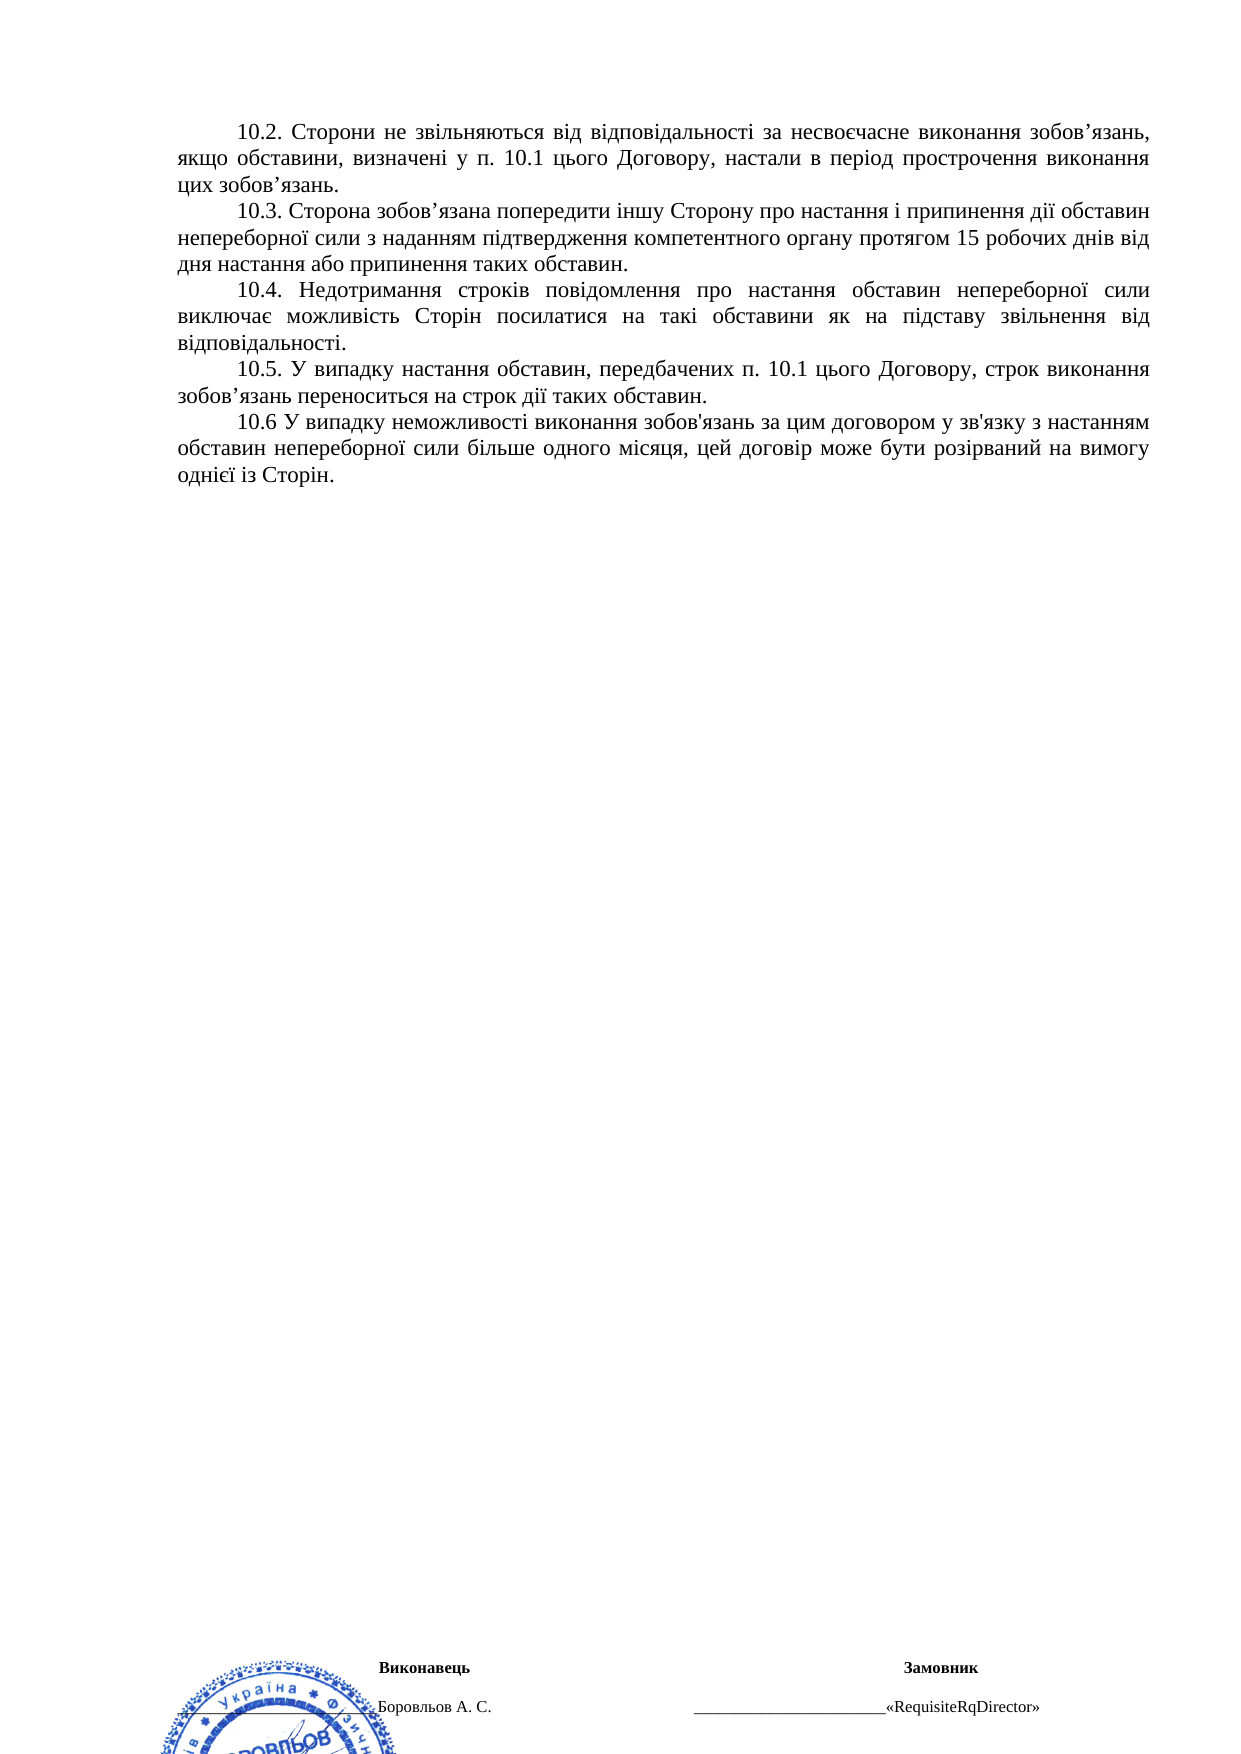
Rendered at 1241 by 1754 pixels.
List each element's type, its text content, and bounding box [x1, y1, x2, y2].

picture [153, 1658, 400, 1754]
text 10.5. У випадку настання обставин, передбачених п. 10.1 цього Договору, строк виконання зобов’язань переноситься на строк дії таких обставин. [177, 355, 1152, 408]
text 10.3. Сторона зобов’язана попередити іншу Сторону про настання і припинення дії обставин непереборної сили з наданням підтвердження компетентного органу протягом 15 робочих днів від дня настання або припинення таких обставин. [177, 197, 1152, 276]
text 10.2. Сторони не звільняються від відповідальності за несвоєчасне виконання зобов’язань, якщо обставини, визначені у п. 10.1 цього Договору, настали в період прострочення виконання цих зобов’язань. [177, 118, 1152, 197]
text 10.6 У випадку неможливості виконання зобов'язань за цим договором у зв'язку з настанням обставин непереборної сили більше одного місяця, цей договір може бути розірваний на вимогу однієї із Сторін. [177, 408, 1152, 487]
text 10.4. Недотримання строків повідомлення про настання обставин непереборної сили виключає можливість Сторін посилатися на такі обставини як на підставу звільнення від відповідальності. [177, 276, 1152, 355]
